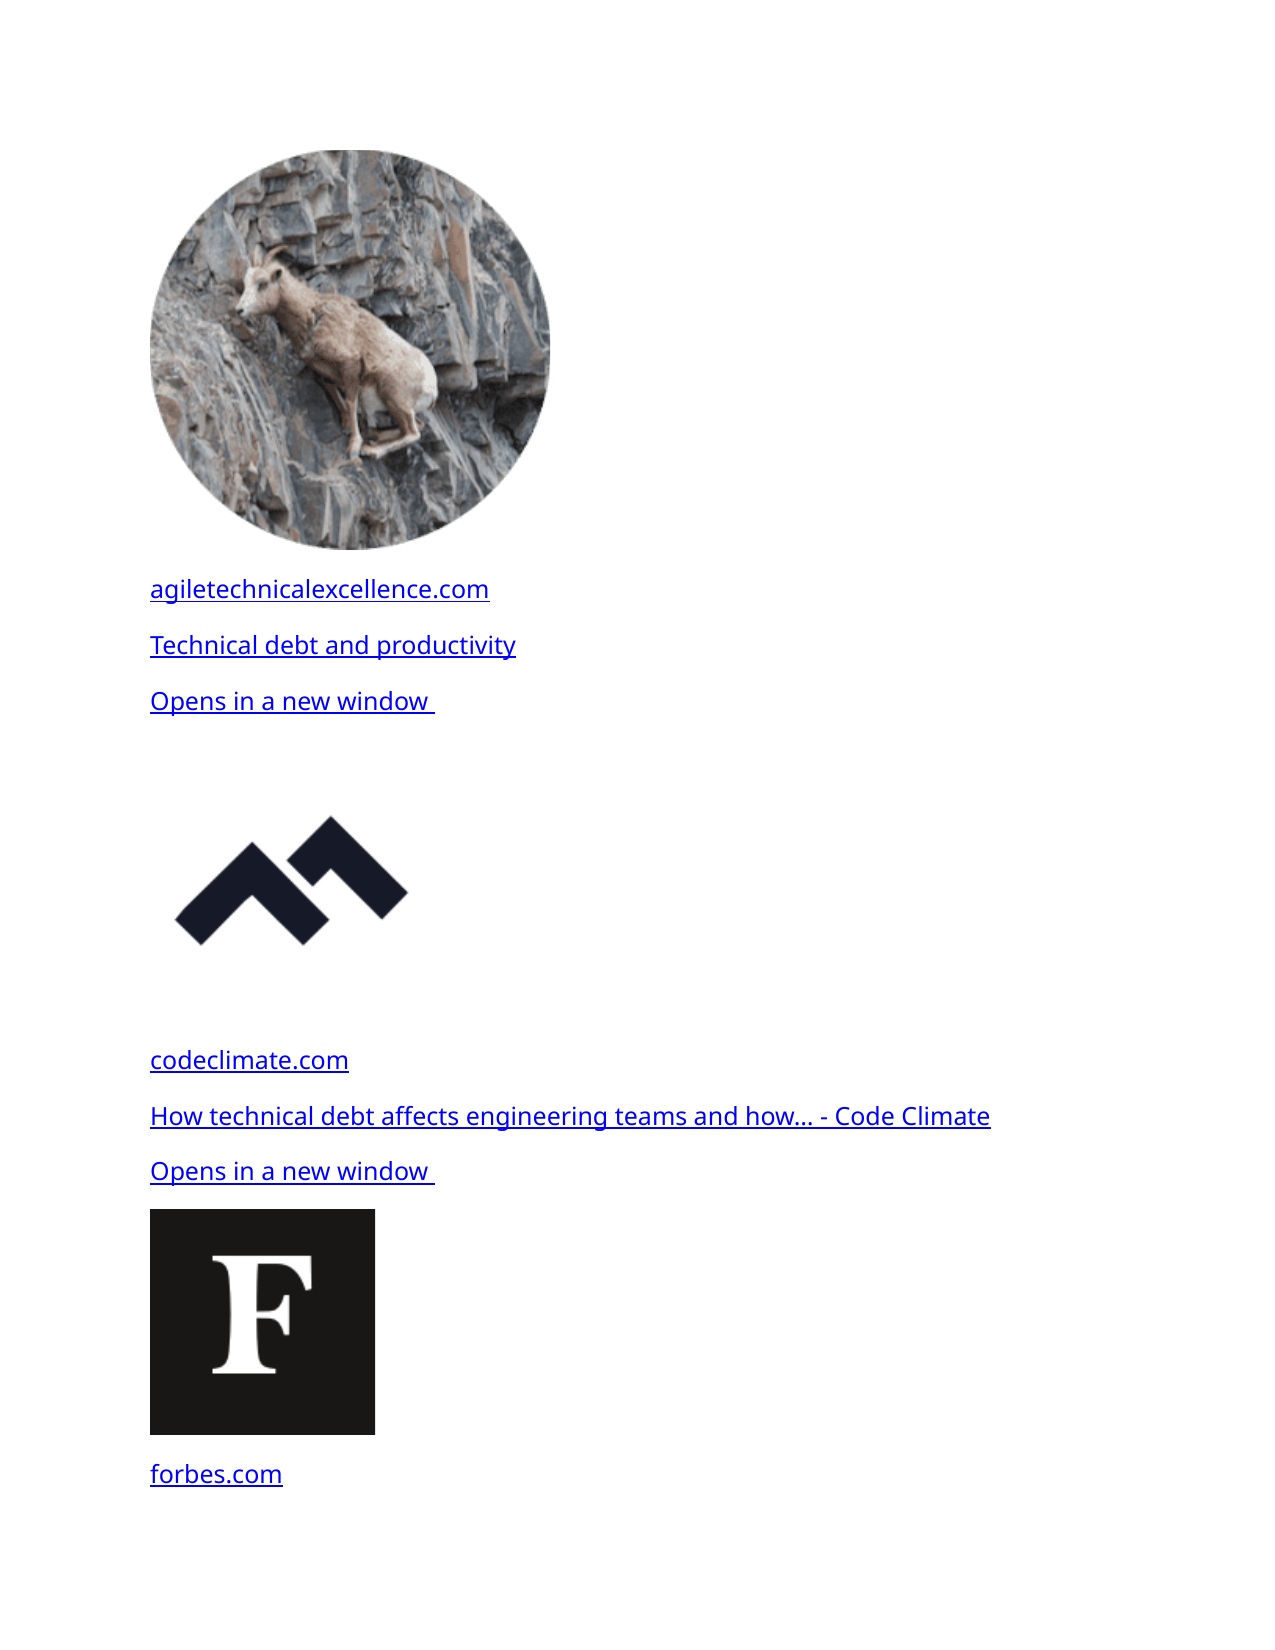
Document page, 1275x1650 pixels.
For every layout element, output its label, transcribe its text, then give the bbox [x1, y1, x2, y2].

text Opens in a new window [150, 683, 1125, 717]
text How technical debt affects engineering teams and how… - Code Climate [150, 1098, 1125, 1132]
text Technical debt and productivity [150, 628, 1125, 662]
text forbes.com [150, 1457, 1125, 1491]
text Opens in a new window [150, 1154, 1125, 1188]
text agiletechnicalexcellence.com [150, 572, 1125, 606]
picture [150, 1209, 375, 1435]
picture [150, 739, 432, 1021]
picture [150, 150, 550, 550]
text codeclimate.com [150, 1042, 1125, 1076]
